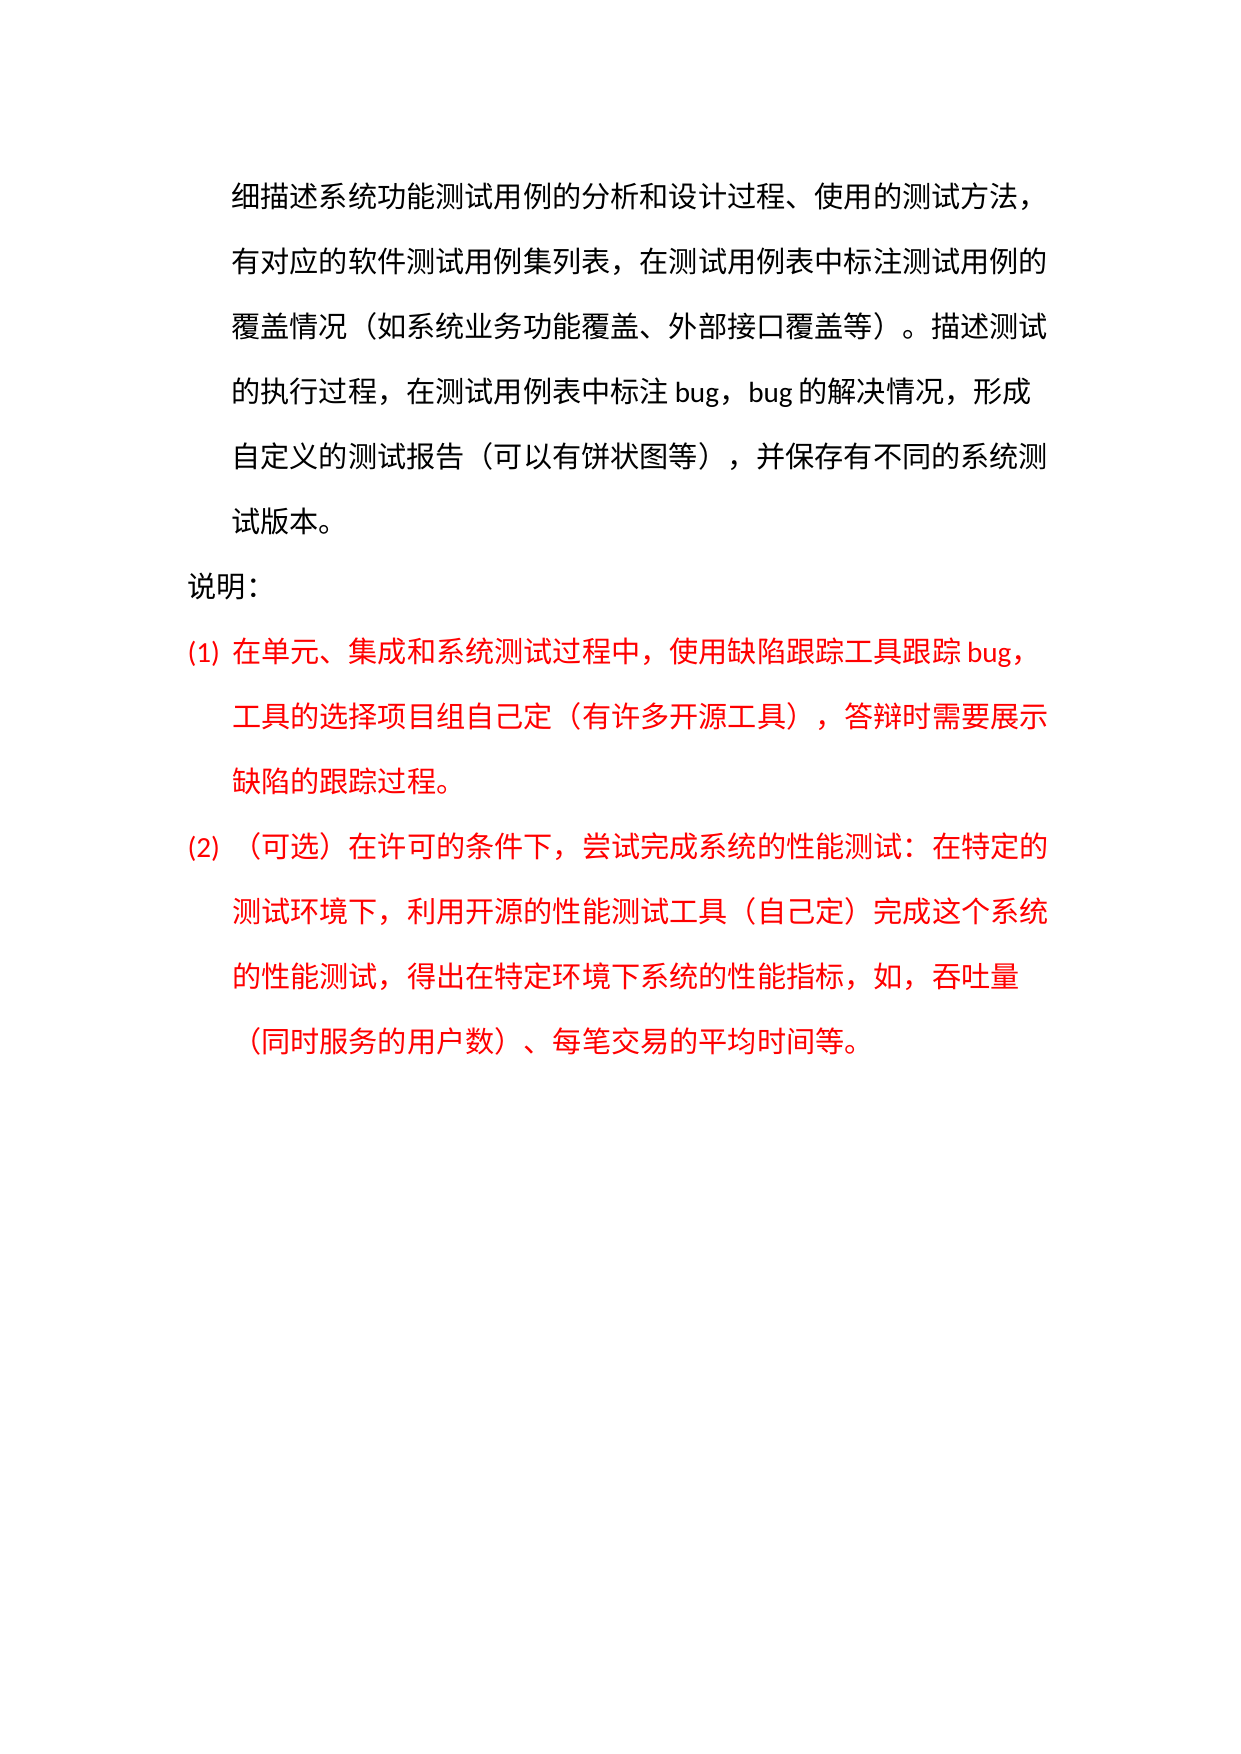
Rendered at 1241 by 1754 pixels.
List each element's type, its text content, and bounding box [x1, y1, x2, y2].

list （可选）在许可的条件下，尝试完成系统的性能测试：在特定的测试环境下，利用开源的性能测试工具（自己定）完成这个系统的性能测试，得出在特定环境下系统的性能指标，如，吞吐量（同时服务的用户数）、每笔交易的平均时间等。 [187, 812, 1053, 1072]
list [187, 162, 1053, 552]
list 在单元、集成和系统测试过程中，使用缺陷跟踪工具跟踪bug，工具的选择项目组自己定（有许多开源工具），答辩时需要展示缺陷的跟踪过程。 [187, 617, 1053, 812]
list 说明： [187, 552, 1053, 617]
